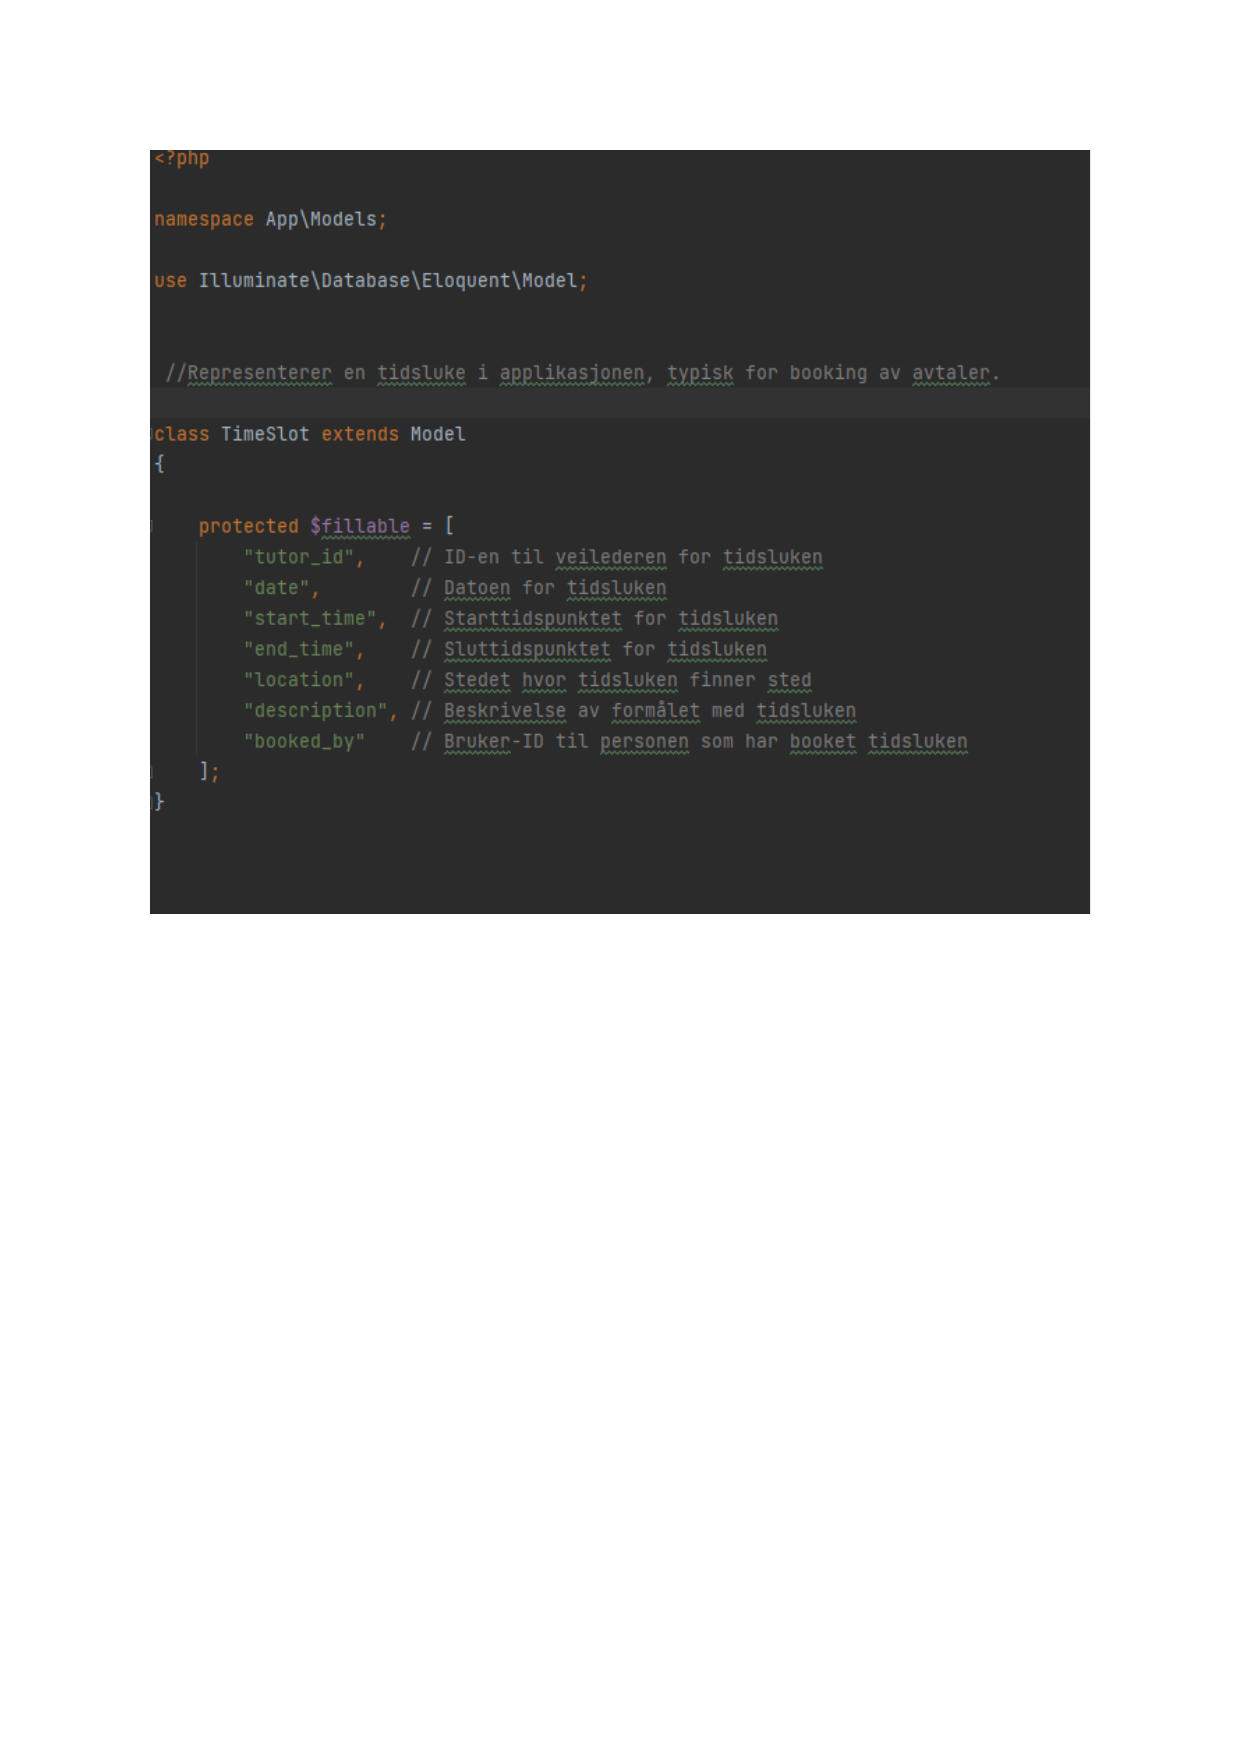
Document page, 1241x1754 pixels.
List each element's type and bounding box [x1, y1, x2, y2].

picture [150, 150, 1091, 914]
